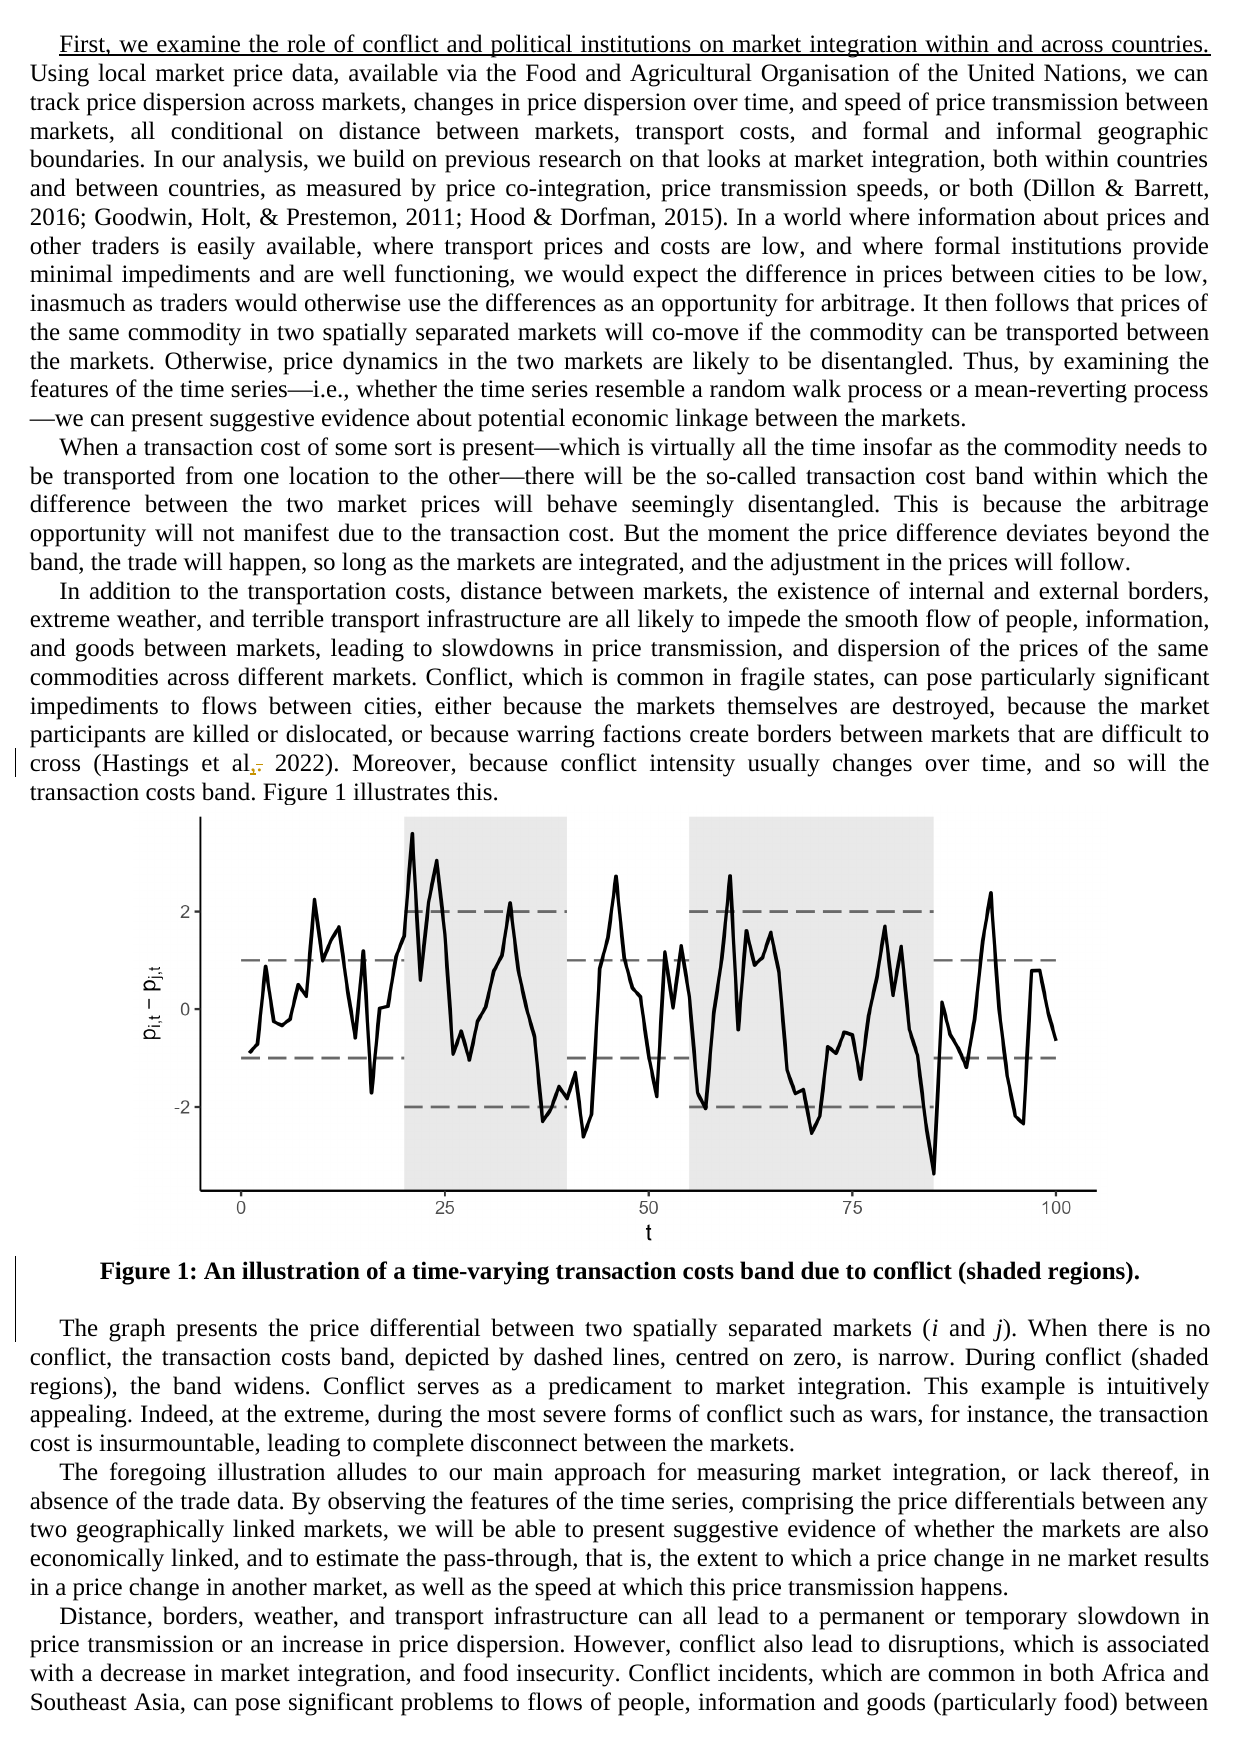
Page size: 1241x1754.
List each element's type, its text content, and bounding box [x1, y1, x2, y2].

picture [132, 805, 1108, 1256]
text The graph presents the price differential between two spatially separated markets (i and j). When there is no conflict, the transaction costs band, depicted by dashed lines, centred on zero, is narrow. During conflict (shaded regions), the band widens. Conflict serves as a predicament to market integration. This example is intuitively appealing. Indeed, at the extreme, during the most severe forms of conflict such as wars, for instance, the transaction cost is insurmountable, leading to complete disconnect between the markets. [29, 1313, 1211, 1457]
text In addition to the transportation costs, distance between markets, the existence of internal and external borders, extreme weather, and terrible transport infrastructure are all likely to impede the smooth flow of people, information, and goods between markets, leading to slowdowns in price transmission, and dispersion of the prices of the same commodities across different markets. Conflict, which is common in fragile states, can pose particularly significant impediments to flows between cities, either because the markets themselves are destroyed, because the market participants are killed or dislocated, or because warring factions create borders between markets that are difficult to cross (Hastings et al 2022). Moreover, because conflict intensity usually changes over time, and so will the transaction costs band. Figure 1 illustrates this. [29, 576, 1211, 806]
text First, we examine the role of conflict and political institutions on market integration within and across countries. Using local market price data, available via the Food and Agricultural Organisation of the United Nations, we can track price dispersion across markets, changes in price dispersion over time, and speed of price transmission between markets, all conditional on distance between markets, transport costs, and formal and informal geographic boundaries. In our analysis, we build on previous research on that looks at market integration, both within countries and between countries, as measured by price co-integration, price transmission speeds, or both (Dillon & Barrett, 2016; Goodwin, Holt, & Prestemon, 2011; Hood & Dorfman, 2015). In a world where information about prices and other traders is easily available, where transport prices and costs are low, and where formal institutions provide minimal impediments and are well functioning, we would expect the difference in prices between cities to be low, inasmuch as traders would otherwise use the differences as an opportunity for arbitrage. It then follows that prices of the same commodity in two spatially separated markets will co-move if the commodity can be transported between the markets. Otherwise, price dynamics in the two markets are likely to be disentangled. Thus, by examining the features of the time series—i.e., whether the time series resemble a random walk process or a mean-reverting process—we can present suggestive evidence about potential economic linkage between the markets. [29, 29, 1211, 432]
text When a transaction cost of some sort is present—which is virtually all the time insofar as the commodity needs to be transported from one location to the other—there will be the so-called transaction cost band within which the difference between the two market prices will behave seemingly disentangled. This is because the arbitrage opportunity will not manifest due to the transaction cost. But the moment the price difference deviates beyond the band, the trade will happen, so long as the markets are integrated, and the adjustment in the prices will follow. [29, 432, 1211, 576]
text Figure 1: An illustration of a time-varying transaction costs band due to conflict (shaded regions). [29, 1256, 1211, 1284]
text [29, 1601, 1211, 1716]
text The foregoing illustration alludes to our main approach for measuring market integration, or lack thereof, in absence of the trade data. By observing the features of the time series, comprising the price differentials between any two geographically linked markets, we will be able to present suggestive evidence of whether the markets are also economically linked, and to estimate the pass-through, that is, the extent to which a price change in ne market results in a price change in another market, as well as the speed at which this price transmission happens. [29, 1457, 1211, 1601]
